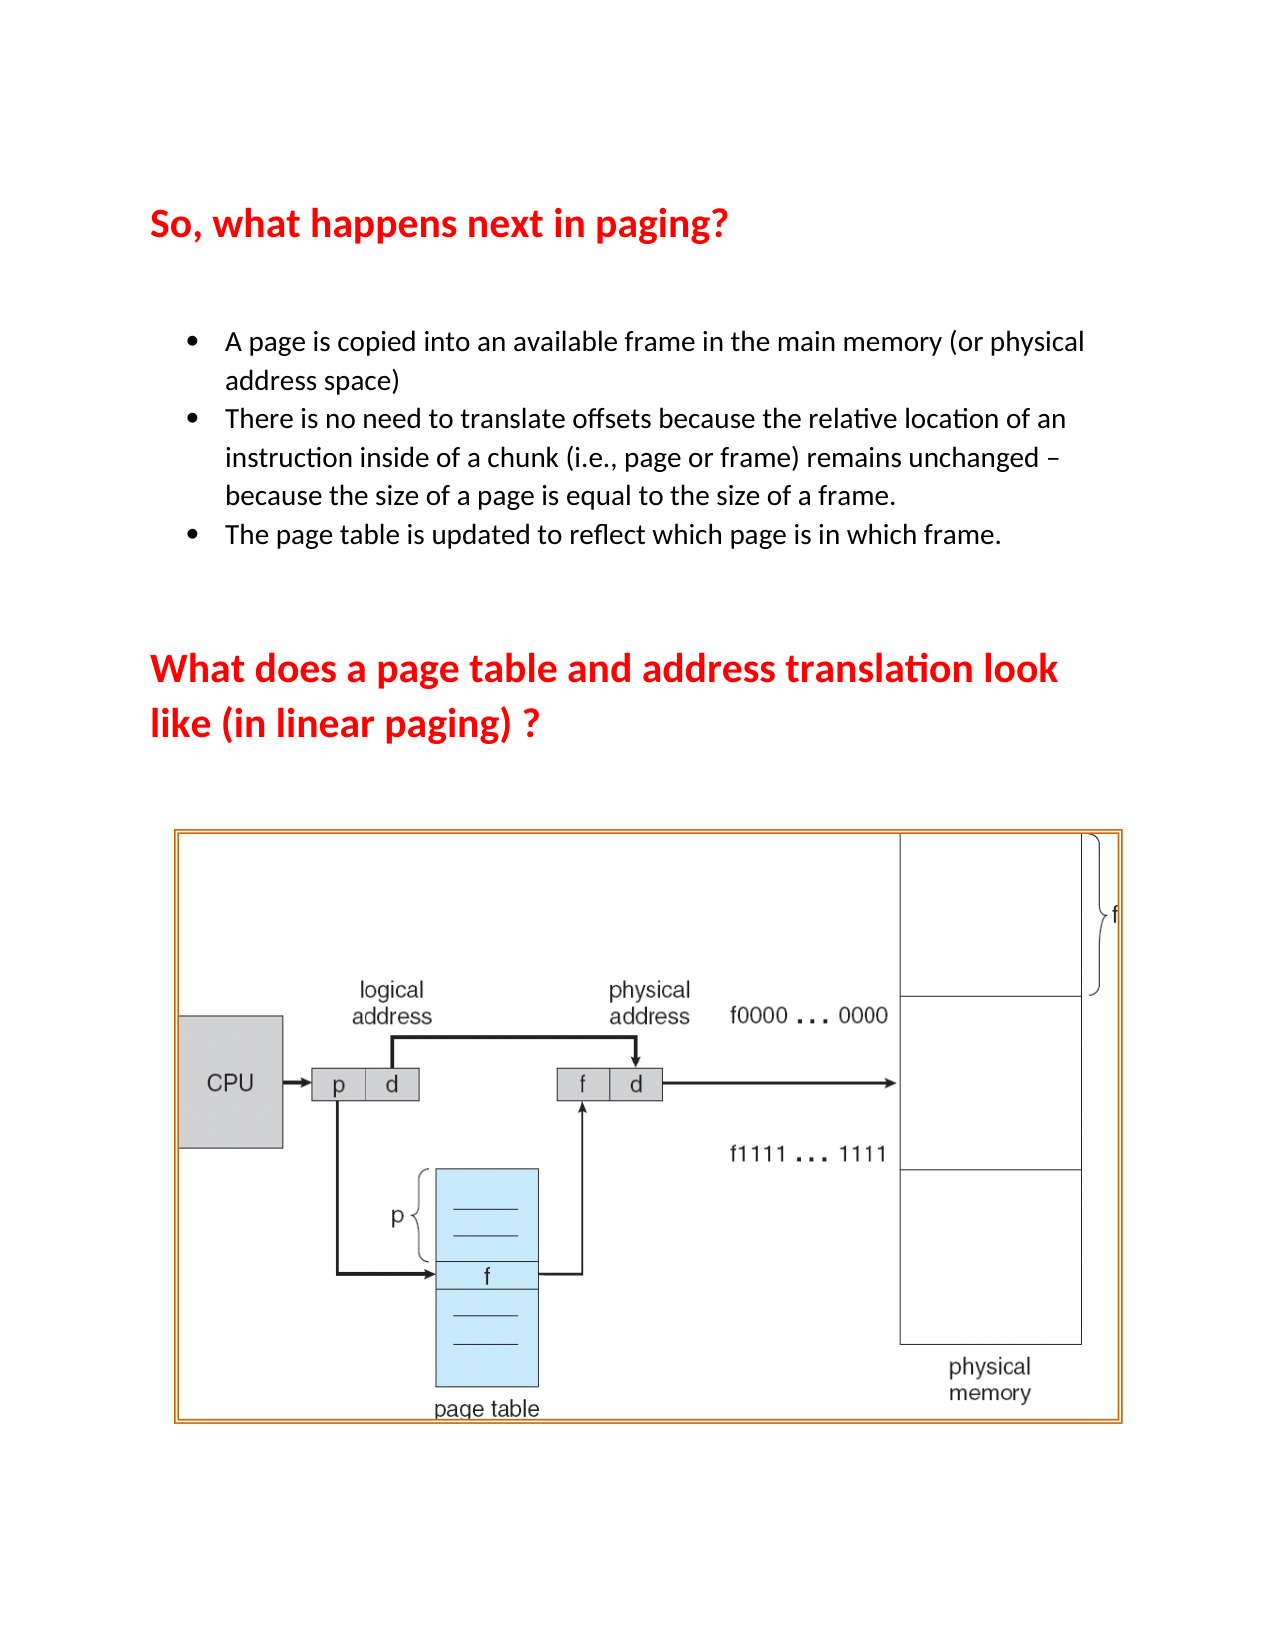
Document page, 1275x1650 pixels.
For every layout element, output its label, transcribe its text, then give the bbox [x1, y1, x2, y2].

picture [150, 815, 1156, 1479]
text What does a page table and address translation look like (in linear paging) ? [150, 642, 1125, 748]
list The page table is updated to reflect which page is in which frame. [187, 516, 1125, 551]
list There is no need to translate offsets because the relative location of an instruction inside of a chunk (i.e., page or frame) remains unchanged – because the size of a page is equal to the size of a frame. [187, 400, 1125, 513]
list A page is copied into an available frame in the main memory (or physical address space) [187, 323, 1125, 398]
text So, what happens next in paging? [150, 197, 1125, 248]
